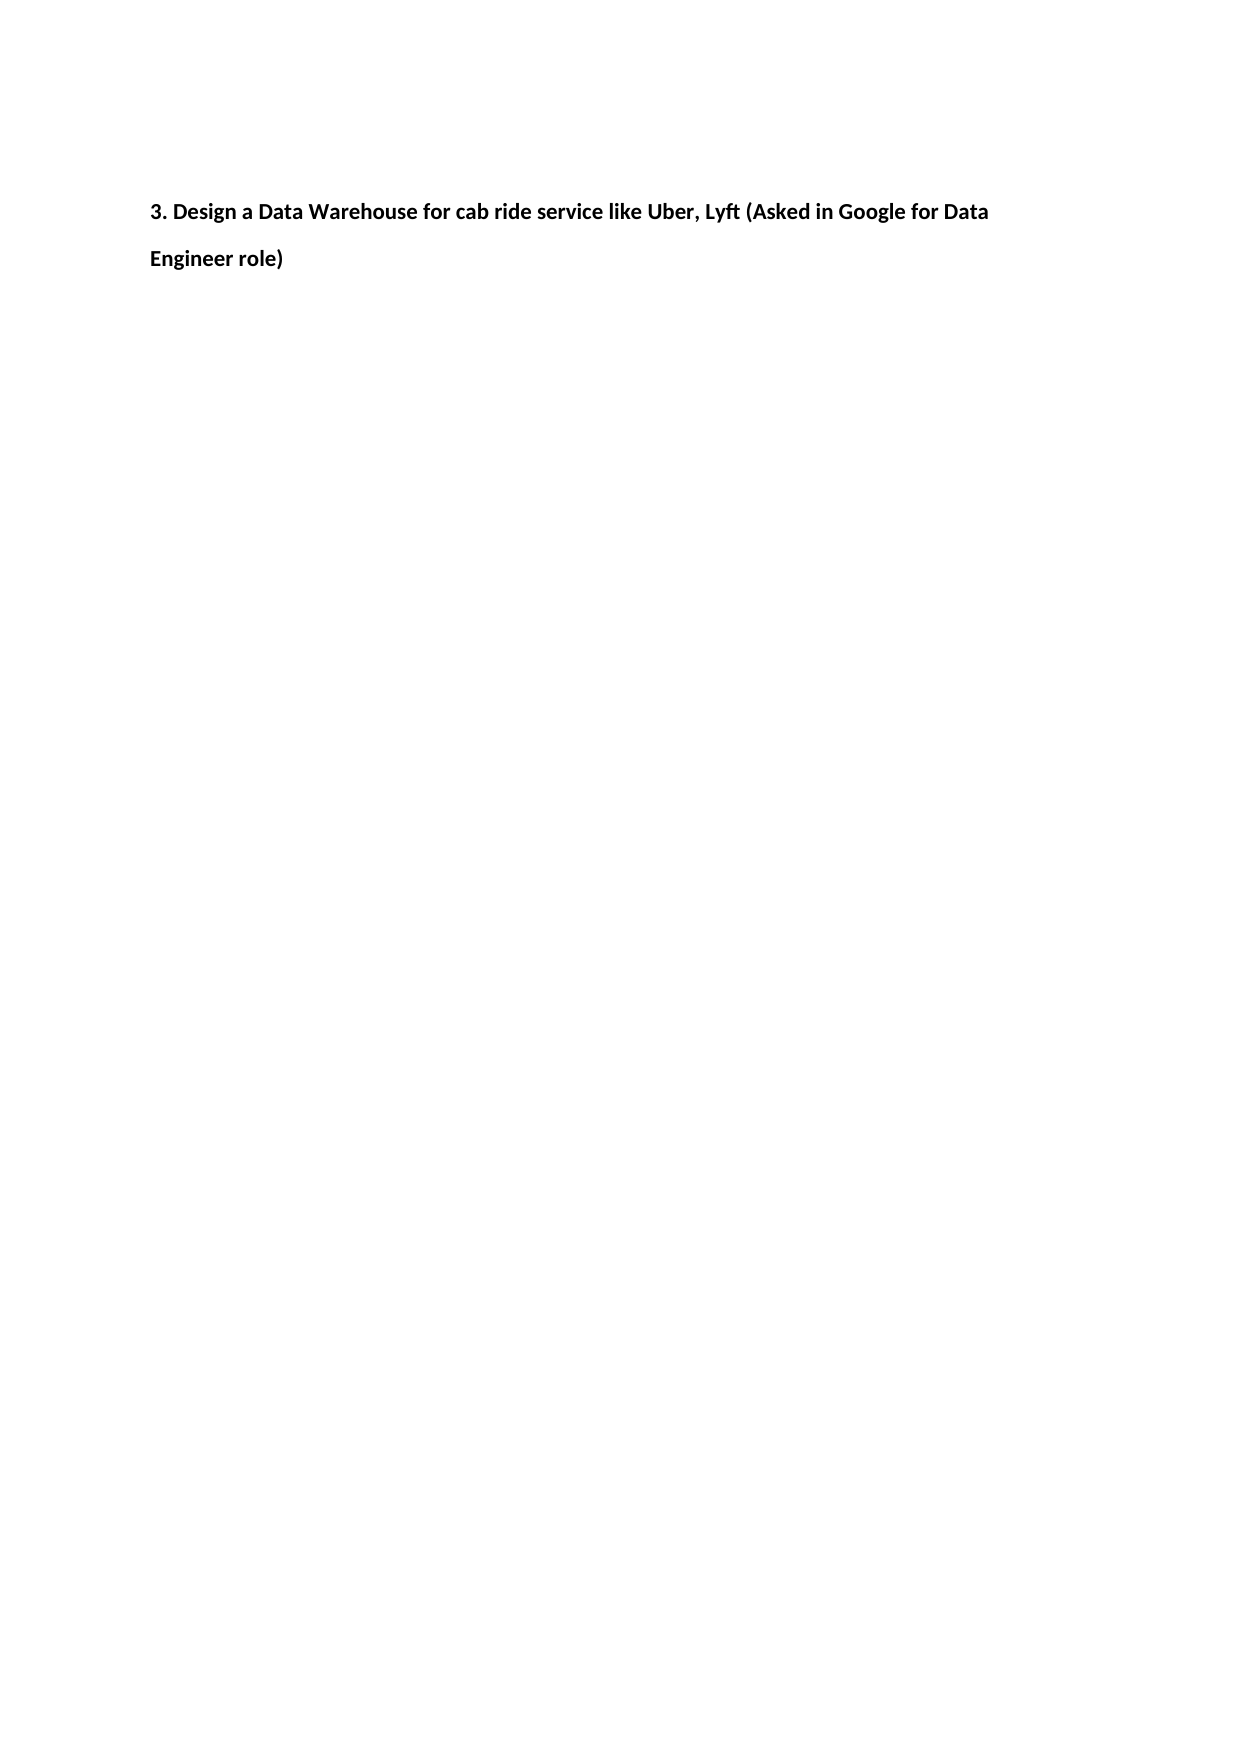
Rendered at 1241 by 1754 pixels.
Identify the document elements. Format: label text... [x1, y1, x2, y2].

text 3. Design a Data Warehouse for cab ride service like Uber, Lyft (Asked in Google for Data [150, 197, 1090, 225]
text Engineer role) [150, 244, 1090, 272]
